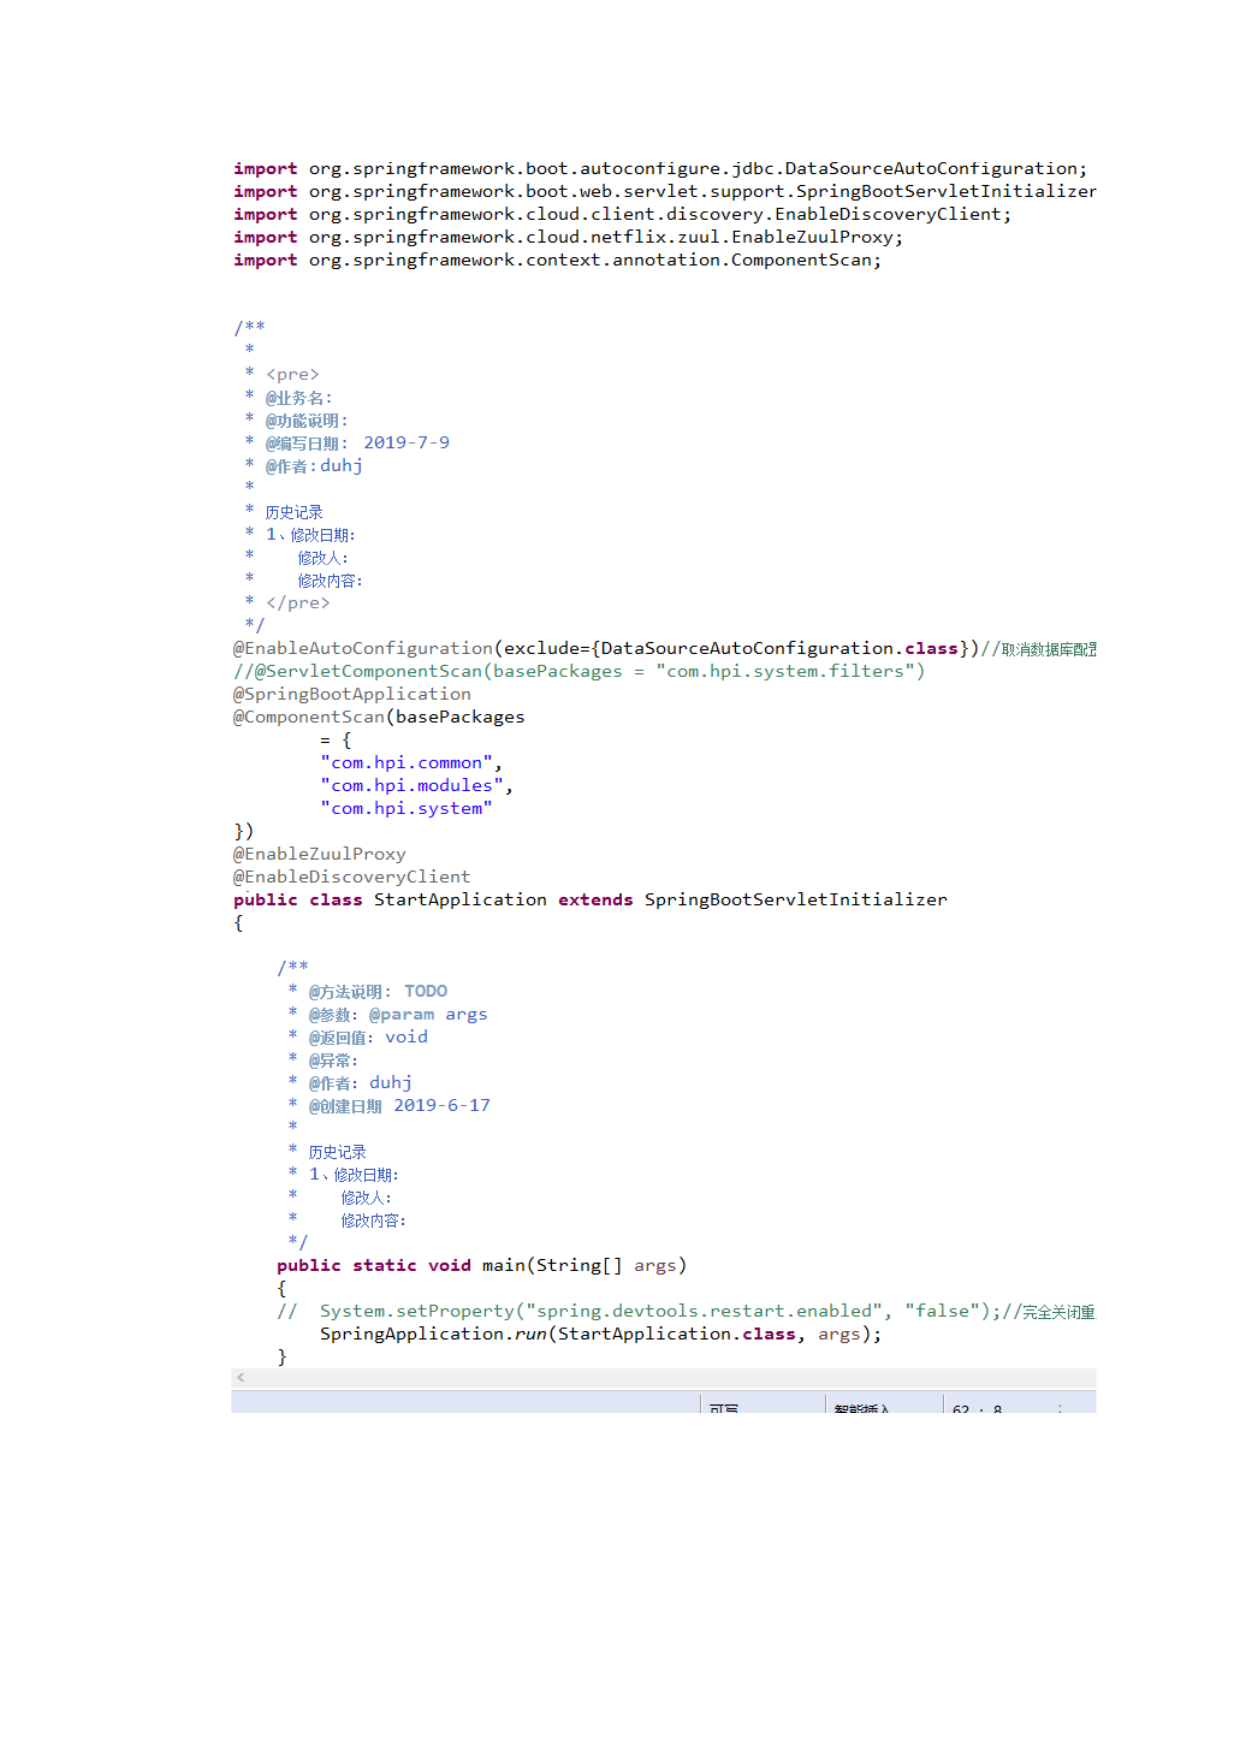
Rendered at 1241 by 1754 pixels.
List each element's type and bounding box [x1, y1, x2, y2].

picture [231, 162, 1097, 1413]
